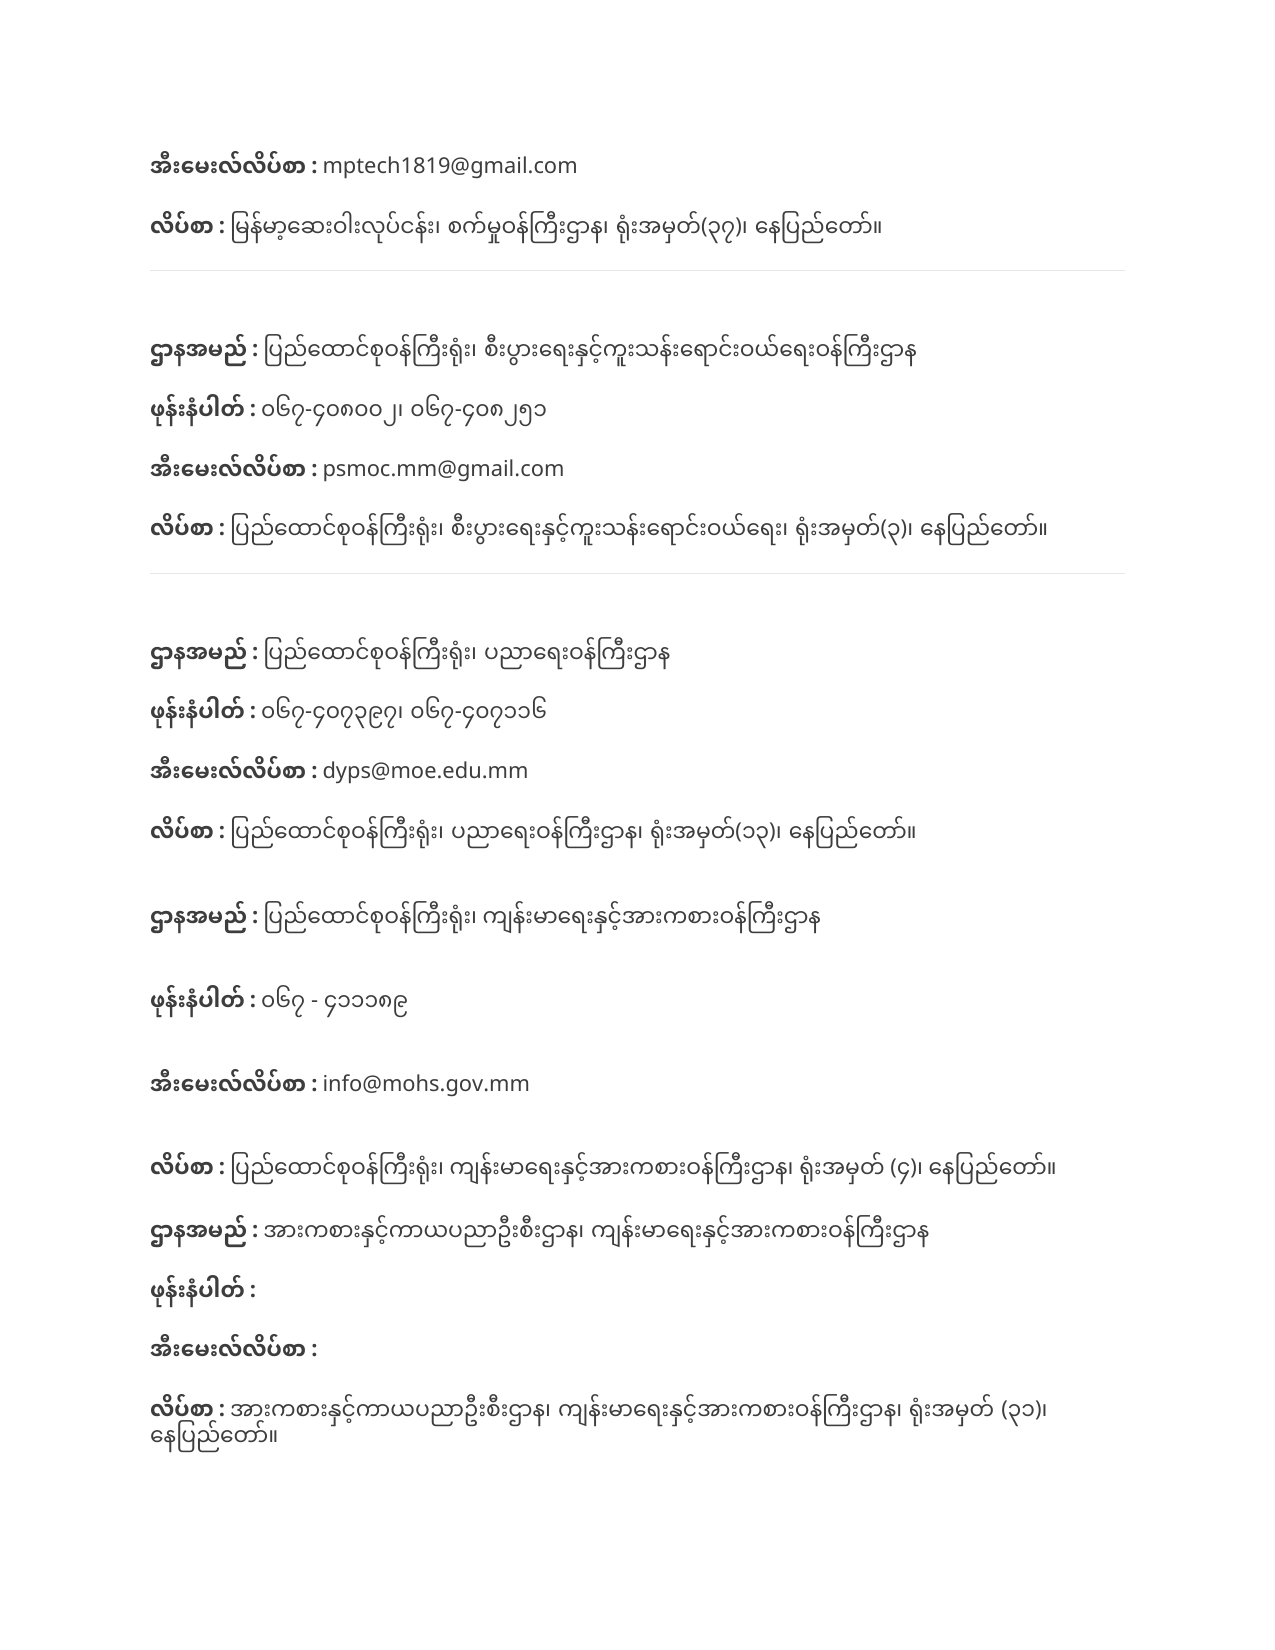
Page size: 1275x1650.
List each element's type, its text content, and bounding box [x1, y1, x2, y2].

text ဌာနအမည် : ပြည်ထောင်စုဝန်ကြီးရုံး၊ ကျန်းမာရေးနှင့်အားကစားဝန်ကြီးဌာန ဖုန်းနံပါတ် : ၀၆၇ - ၄၁၁၁၈၉ အီးမေးလ်လိပ်စာ : info@mohs.gov.mm လိပ်စာ : ပြည်ထောင်စုဝန်ကြီးရုံး၊ ကျန်းမာရေးနှင့်အားကစားဝန်ကြီးဌာန၊ ရုံးအမှတ် (၄)၊ နေပြည်တော်။ [150, 895, 1125, 1193]
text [150, 150, 1125, 239]
text ဌာနအမည် : ပြည်ထောင်စုဝန်ကြီးရုံး၊ စီးပွားရေးနှင့်ကူးသန်းရောင်းဝယ်ရေးဝန်ကြီးဌာန ဖုန်းနံပါတ် : ၀၆၇-၄၀၈၀၀၂၊ ၀၆၇-၄၀၈၂၅၁ အီးမေးလ်လိပ်စာ : psmoc.mm@gmail.com လိပ်စာ : ပြည်ထောင်စုဝန်ကြီးရုံး၊ စီးပွားရေးနှင့်ကူးသန်းရောင်းဝယ်ရေး၊ ရုံးအမှတ်(၃)၊ နေပြည်တော်။ [150, 333, 1125, 542]
text ဌာနအမည် : ပြည်ထောင်စုဝန်ကြီးရုံး၊ ပညာရေးဝန်ကြီးဌာန ဖုန်းနံပါတ် : ၀၆၇-၄၀၇၃၉၇၊ ၀၆၇-၄၀၇၁၁၆ အီးမေးလ်လိပ်စာ : dyps@moe.edu.mm လိပ်စာ : ပြည်ထောင်စုဝန်ကြီးရုံး၊ ပညာရေးဝန်ကြီးဌာန၊ ရုံးအမှတ်(၁၃)၊ နေပြည်တော်။ [150, 636, 1125, 844]
text ဌာနအမည် : အားကစားနှင့်ကာယပညာဦးစီးဌာန၊ ကျန်းမာရေးနှင့်အားကစားဝန်ကြီးဌာန ဖုန်းနံပါတ် : အီးမေးလ်လိပ်စာ : လိပ်စာ : အားကစားနှင့်ကာယပညာဦးစီးဌာန၊ ကျန်းမာရေးနှင့်အားကစားဝန်ကြီးဌာန၊ ရုံးအမှတ် (၃၁)၊ နေပြည်တော်။ [150, 1214, 1125, 1448]
